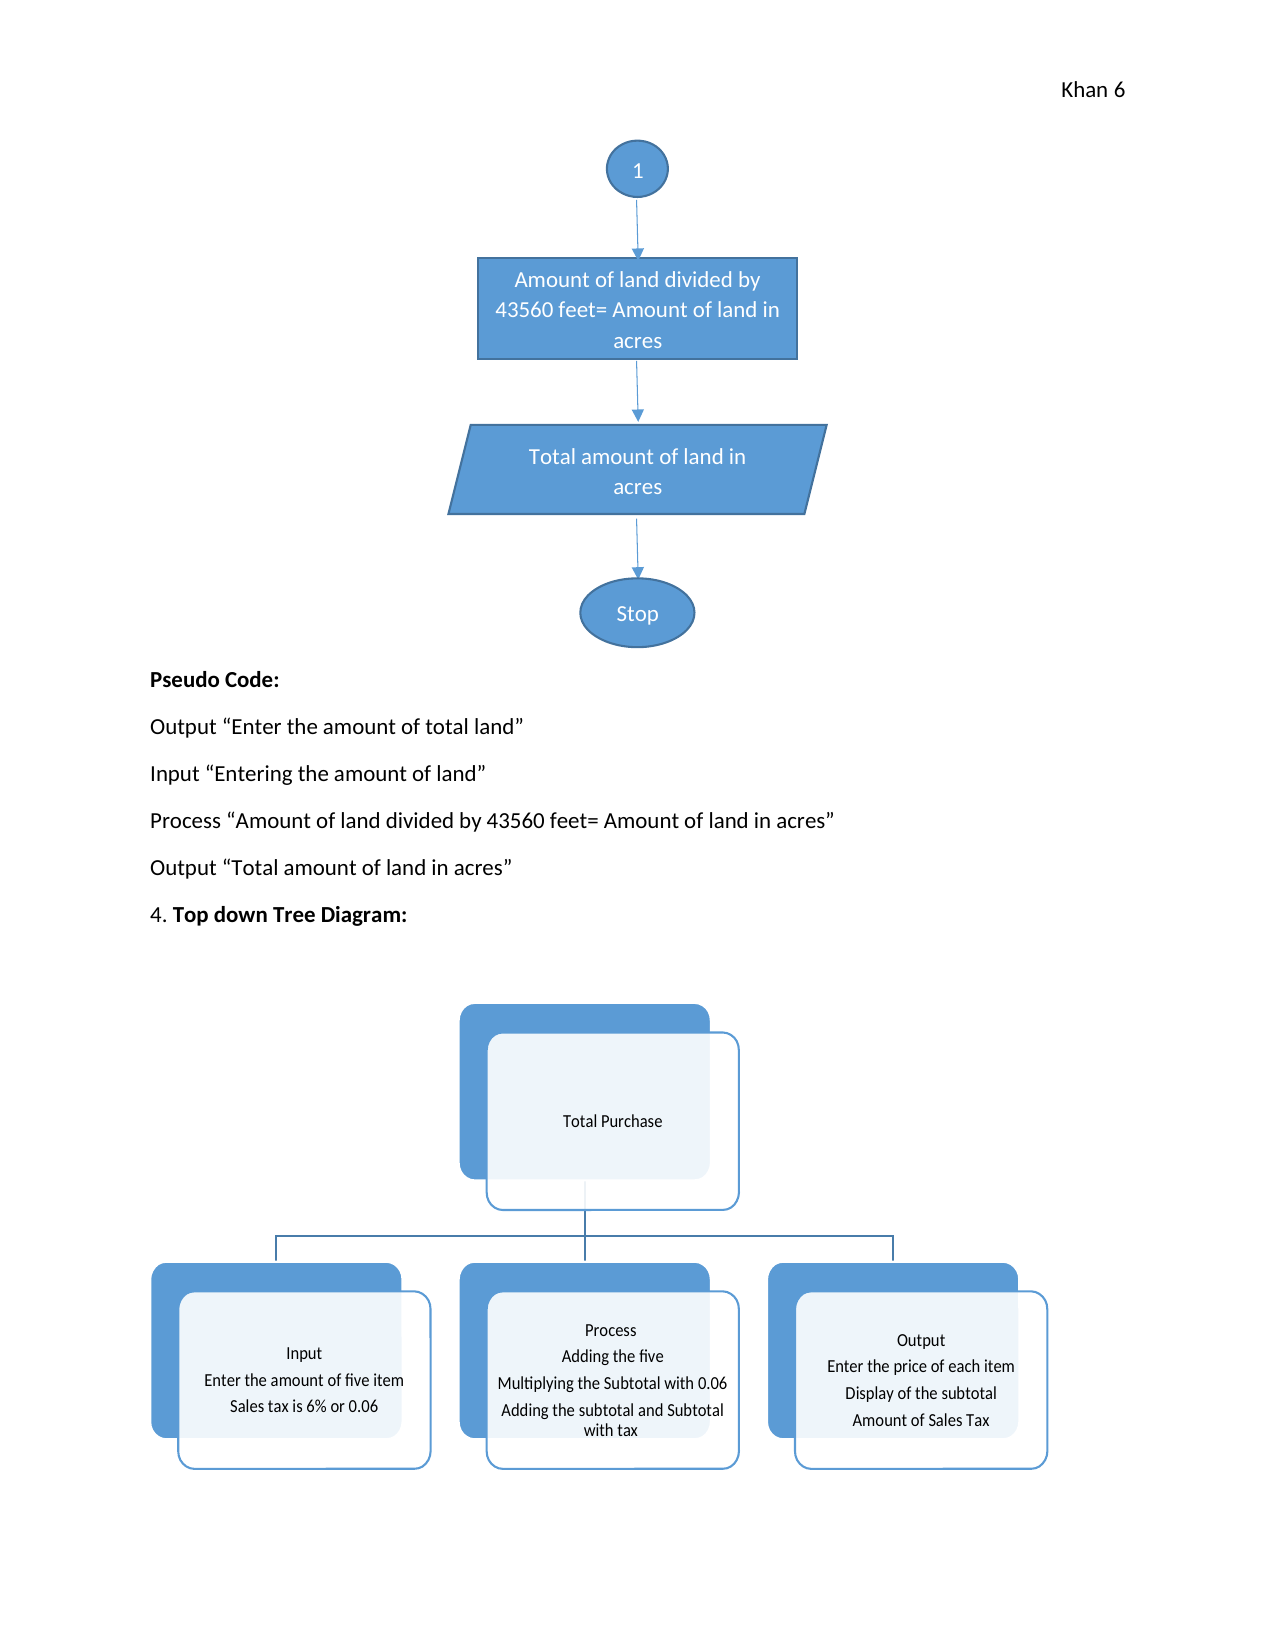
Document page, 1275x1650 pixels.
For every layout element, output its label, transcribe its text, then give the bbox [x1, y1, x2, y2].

text Input “Entering the amount of land” [150, 759, 1125, 787]
text 4. Top down Tree Diagram: [150, 900, 1125, 928]
text Output “Enter the amount of total land” [150, 712, 1125, 741]
text Output “Total amount of land in acres” [150, 853, 1125, 881]
text Pseudo Code: [150, 666, 1125, 694]
text Process “Amount of land divided by 43560 feet= Amount of land in acres” [150, 806, 1125, 834]
